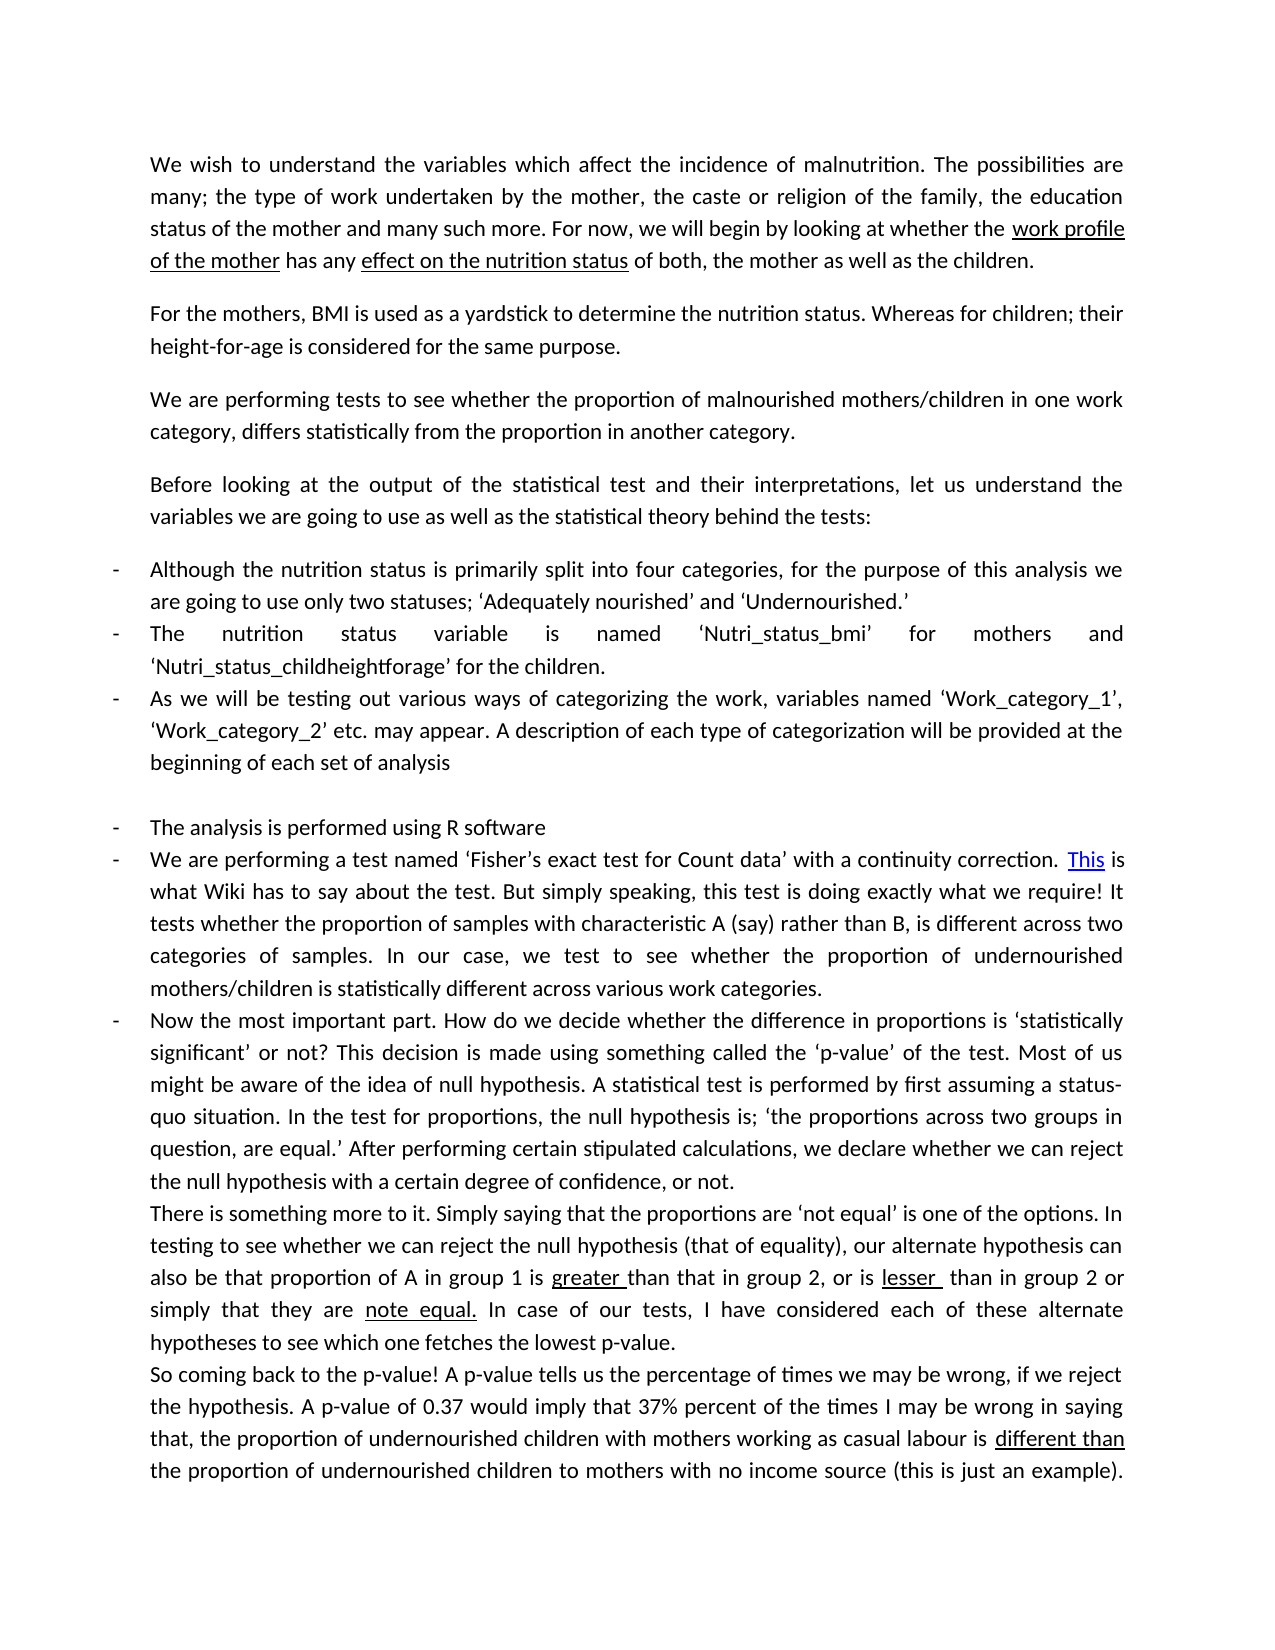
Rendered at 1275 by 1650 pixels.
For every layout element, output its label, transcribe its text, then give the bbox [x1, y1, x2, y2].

text We are performing tests to see whether the proportion of malnourished mothers/children in one work category, differs statistically from the proportion in another category. [150, 385, 1125, 445]
list We are performing a test named ‘Fisher’s exact test for Count data’ with a continuity correction. This is what Wiki has to say about the test. But simply speaking, this test is doing exactly what we require! It tests whether the proportion of samples with characteristic A (say) rather than B, is different across two categories of samples. In our case, we test to see whether the proportion of undernourished mothers/children is statistically different across various work categories. [112, 845, 1125, 1002]
text Before looking at the output of the statistical test and their interpretations, let us understand the variables we are going to use as well as the statistical theory behind the tests: [150, 470, 1125, 530]
list Although the nutrition status is primarily split into four categories, for the purpose of this analysis we are going to use only two statuses; ‘Adequately nourished’ and ‘Undernourished.’ [112, 555, 1125, 615]
list The analysis is performed using R software [112, 813, 1125, 841]
list As we will be testing out various ways of categorizing the work, variables named ‘Work_category_1’, ‘Work_category_2’ etc. may appear. A description of each type of categorization will be provided at the beginning of each set of analysis [112, 684, 1125, 776]
text For the mothers, BMI is used as a yardstick to determine the nutrition status. Whereas for children; their height-for-age is considered for the same purpose. [150, 299, 1125, 360]
list The nutrition status variable is named ‘Nutri_status_bmi’ for mothers and ‘Nutri_status_childheightforage’ for the children. [112, 619, 1125, 680]
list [150, 1360, 1125, 1484]
list Now the most important part. How do we decide whether the difference in proportions is ‘statistically significant’ or not? This decision is made using something called the ‘p-value’ of the test. Most of us might be aware of the idea of null hypothesis. A statistical test is performed by first assuming a status-quo situation. In the test for proportions, the null hypothesis is; ‘the proportions across two groups in question, are equal.’ After performing certain stipulated calculations, we declare whether we can reject the null hypothesis with a certain degree of confidence, or not. [112, 1006, 1125, 1195]
list There is something more to it. Simply saying that the proportions are ‘not equal’ is one of the options. In testing to see whether we can reject the null hypothesis (that of equality), our alternate hypothesis can also be that proportion of A in group 1 is greater than that in group 2, or is lesser than in group 2 or simply that they are note equal. In case of our tests, I have considered each of these alternate hypotheses to see which one fetches the lowest p-value. [150, 1199, 1125, 1356]
text We wish to understand the variables which affect the incidence of malnutrition. The possibilities are many; the type of work undertaken by the mother, the caste or religion of the family, the education status of the mother and many such more. For now, we will begin by looking at whether the work profile of the mother has any effect on the nutrition status of both, the mother as well as the children. [150, 150, 1125, 274]
